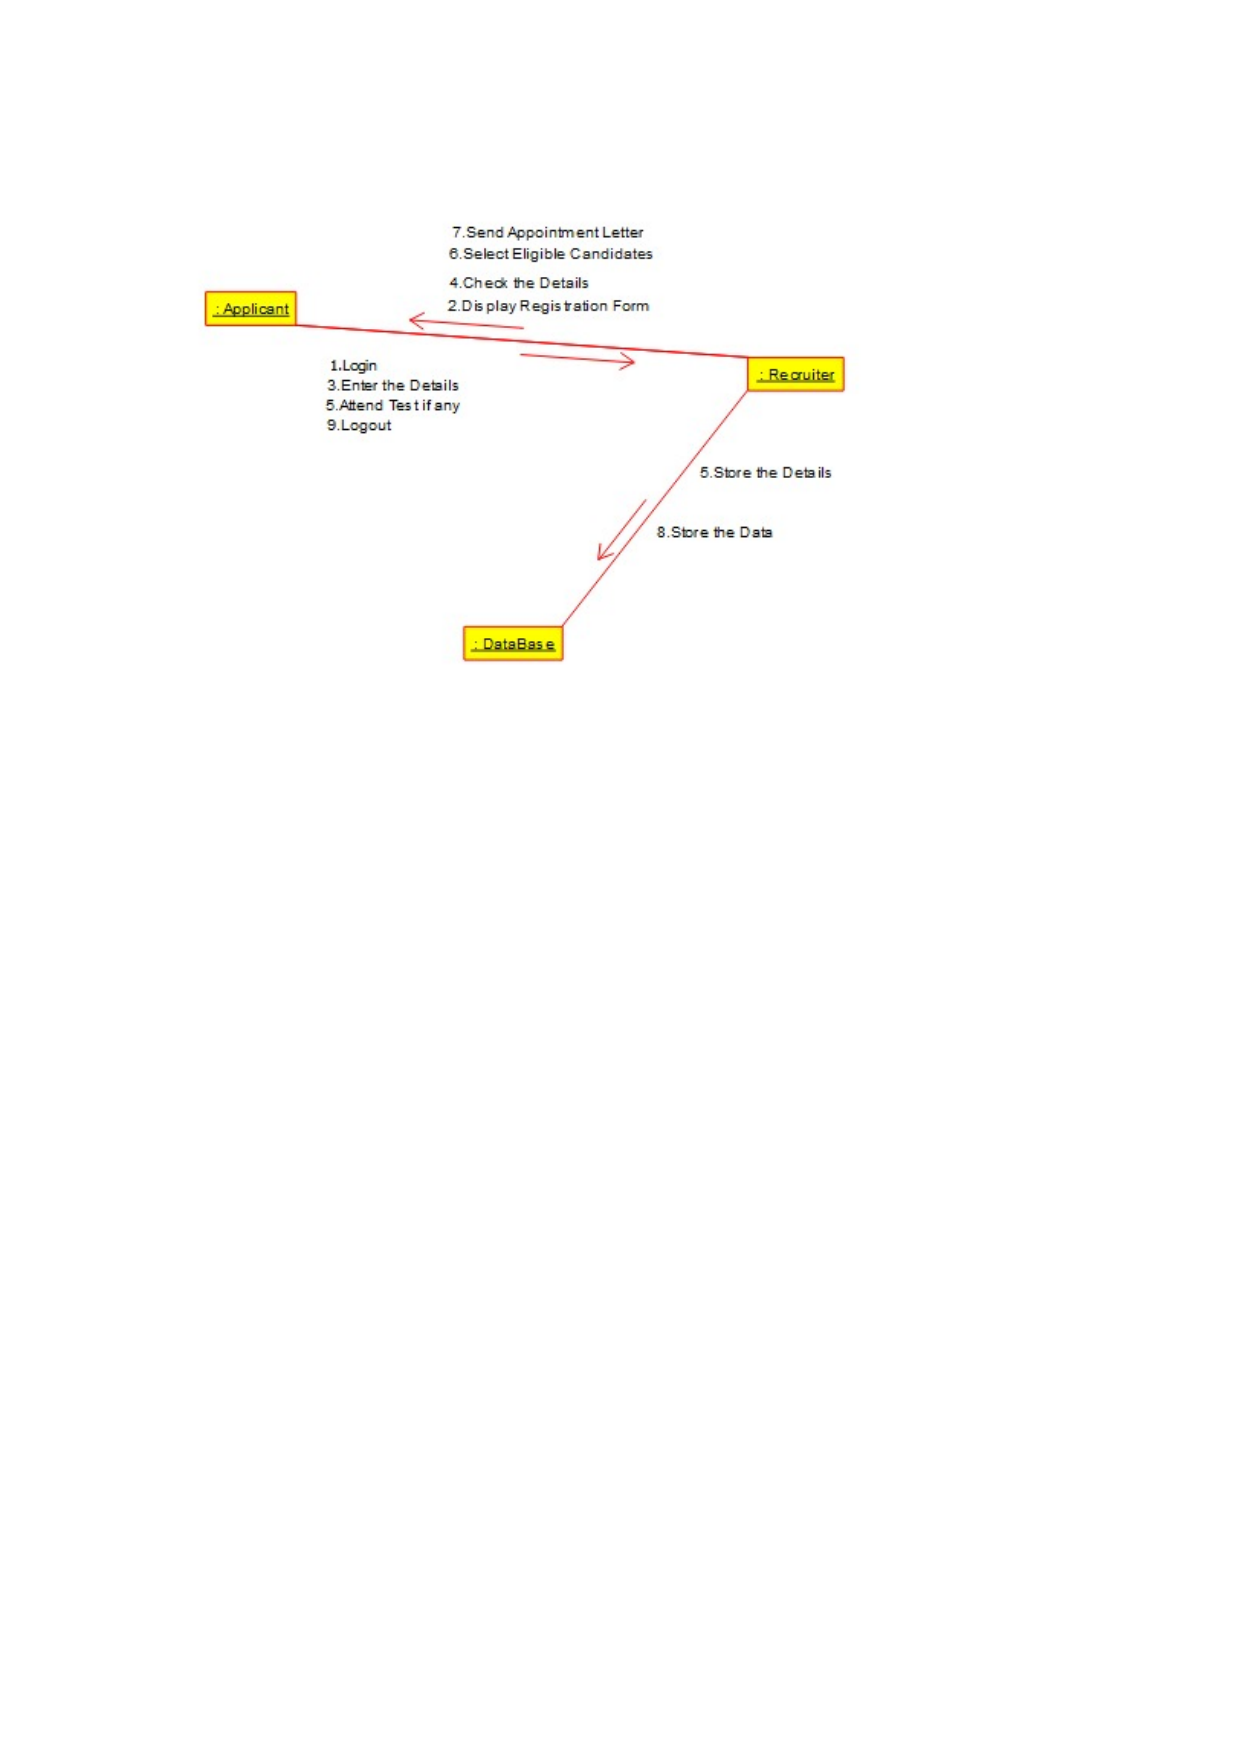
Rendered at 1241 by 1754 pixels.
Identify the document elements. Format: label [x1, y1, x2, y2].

picture [150, 150, 1091, 735]
